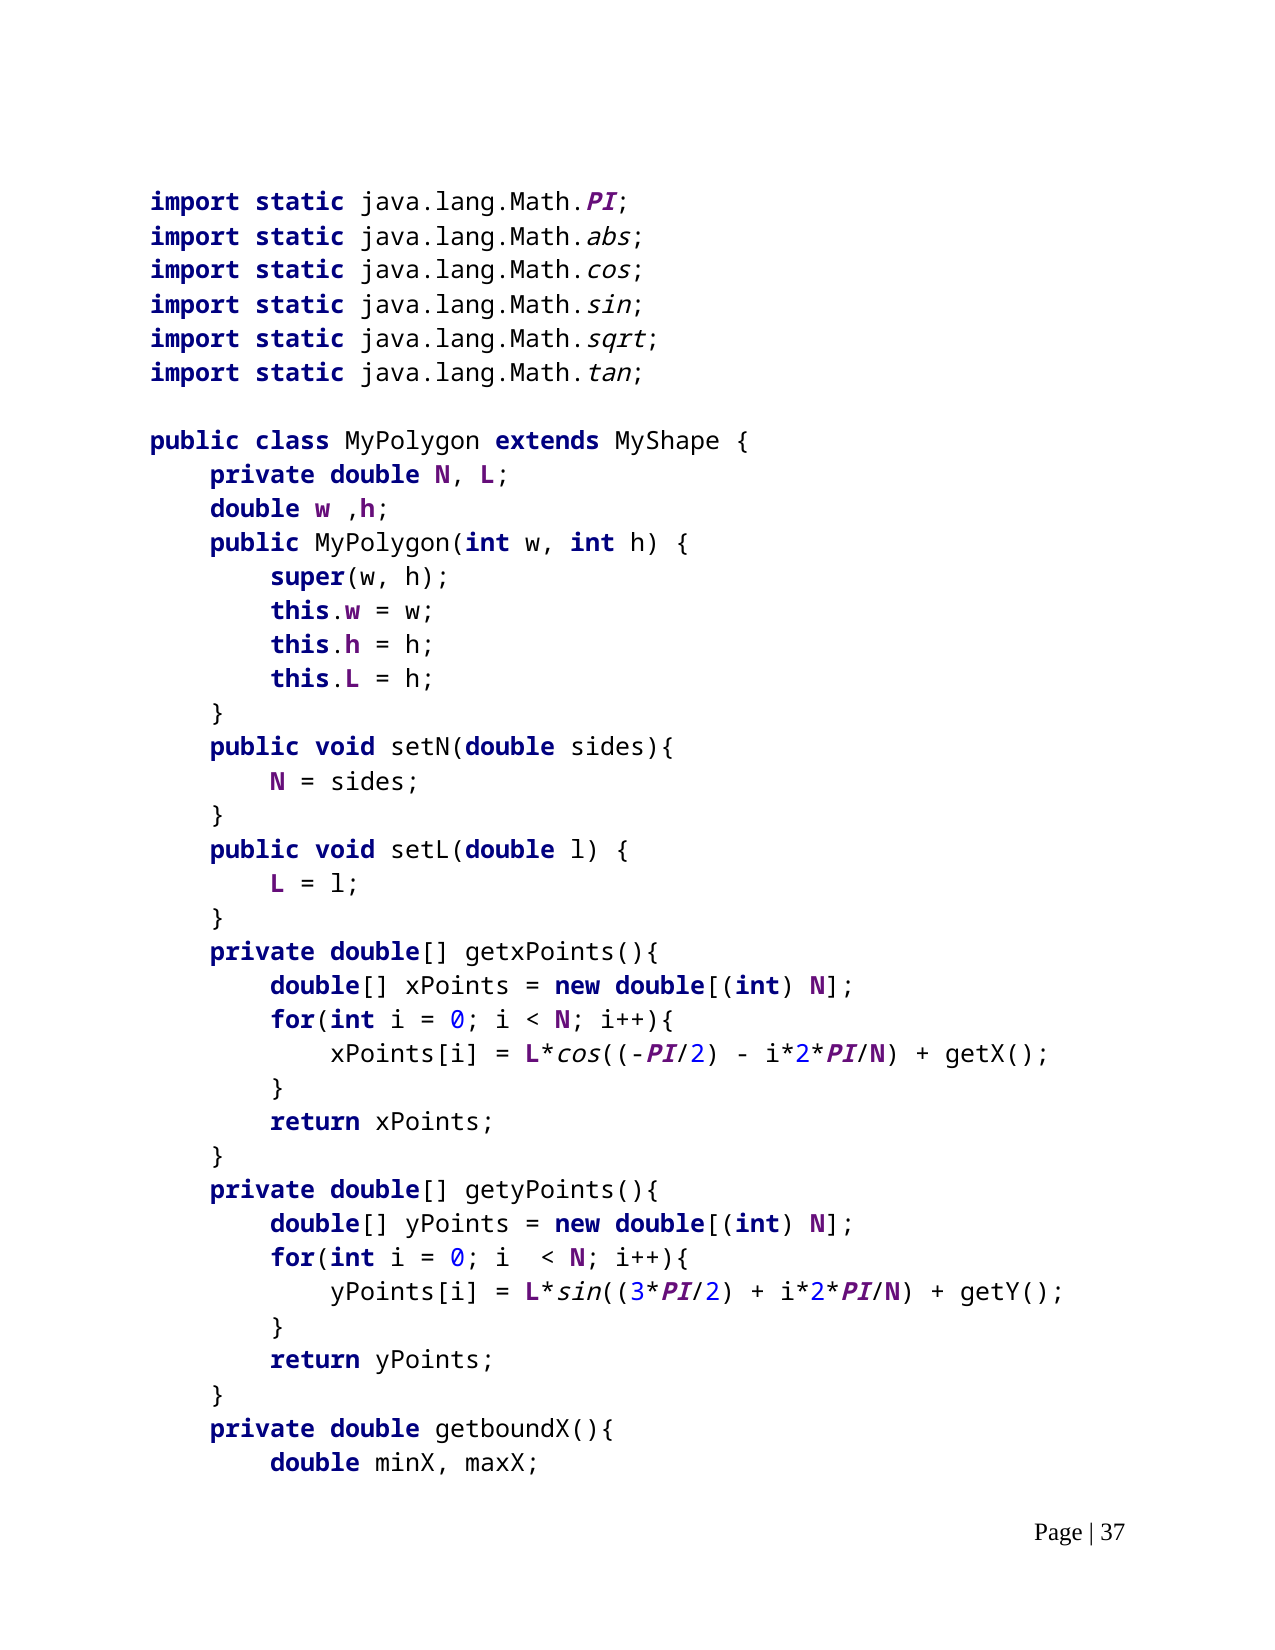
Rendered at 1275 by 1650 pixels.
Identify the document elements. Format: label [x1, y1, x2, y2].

text [150, 150, 1125, 1478]
